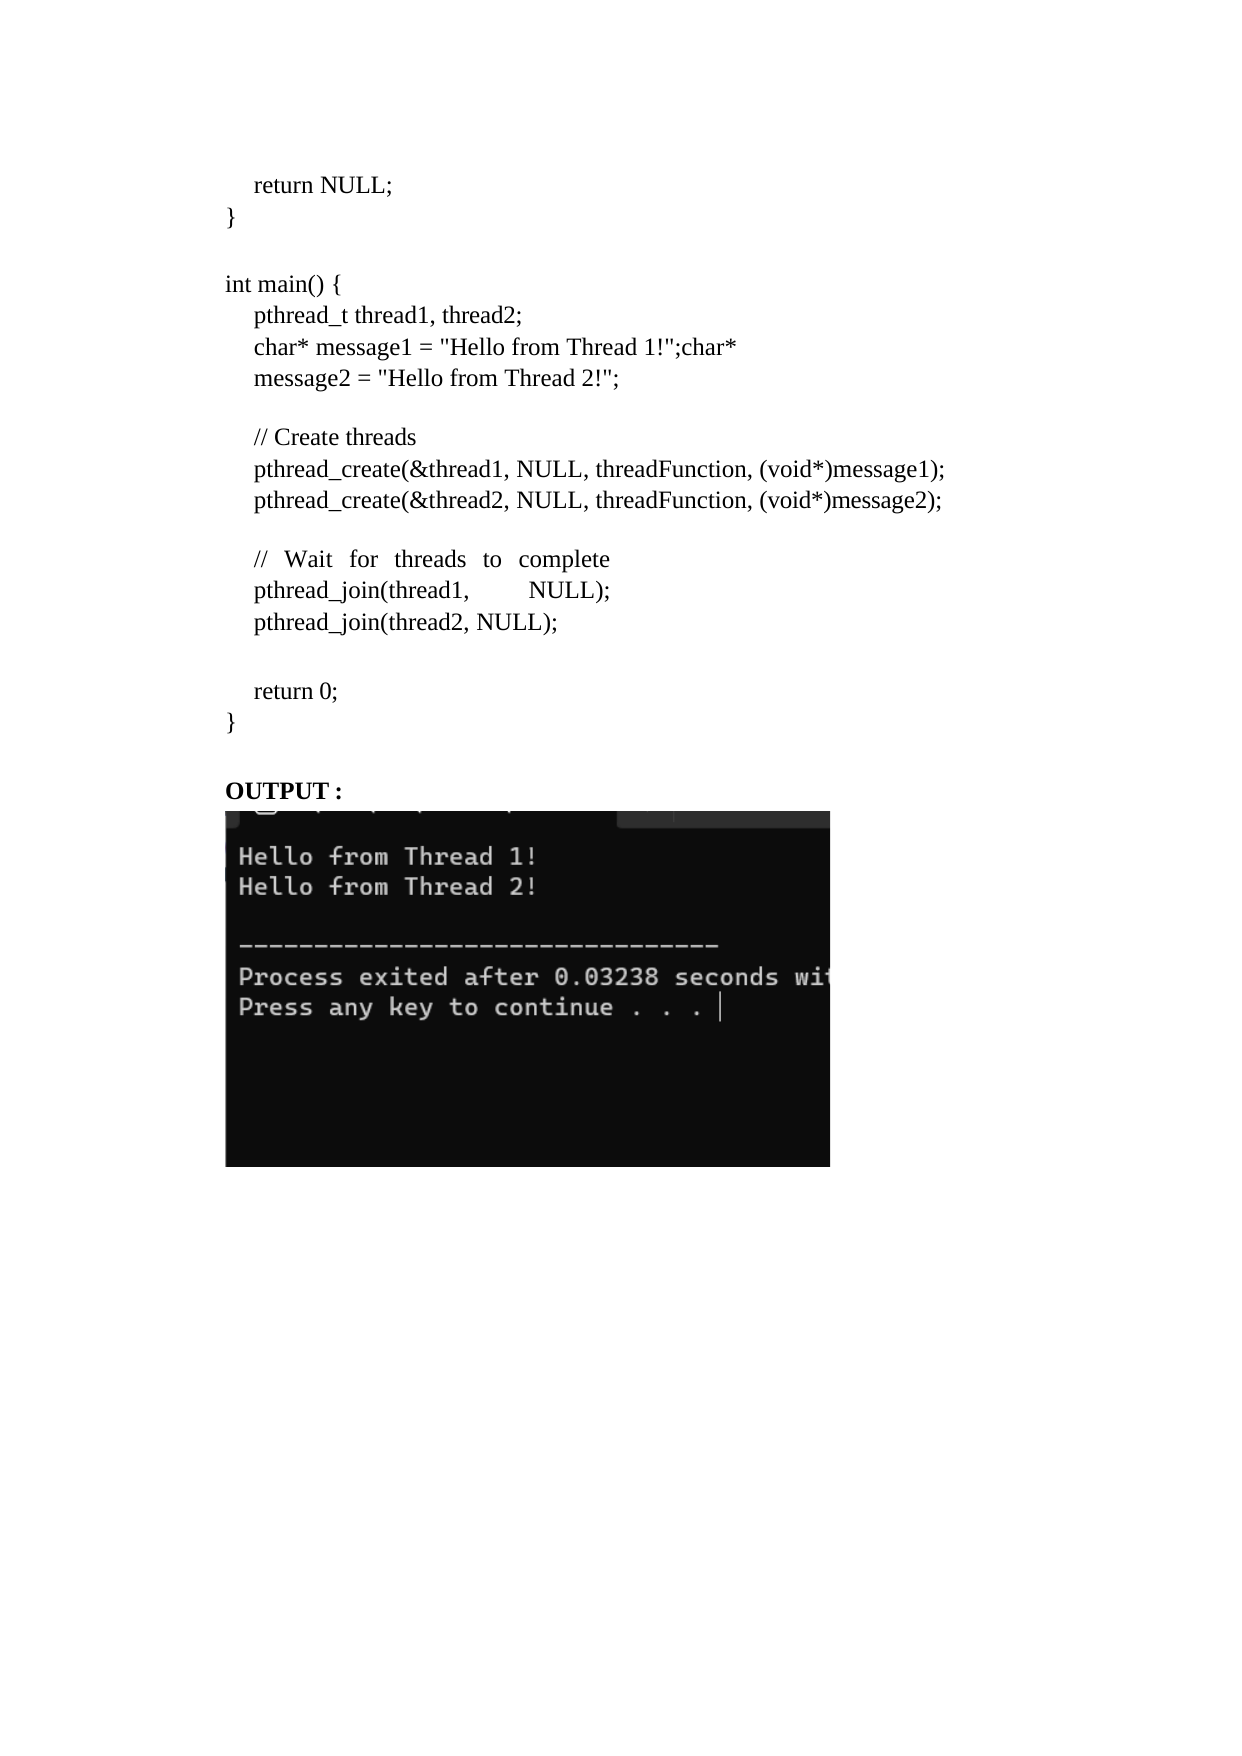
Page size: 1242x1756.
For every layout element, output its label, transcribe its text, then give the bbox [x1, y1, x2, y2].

subtitle OUTPUT : [225, 776, 1197, 804]
text return 0; [254, 676, 1197, 705]
text // Create threads [254, 422, 1197, 451]
text } [225, 202, 1197, 230]
text pthread_create(&thread1, NULL, threadFunction, (void*)message1); pthread_create(&thread2, NULL, threadFunction, (void*)message2); [254, 454, 1038, 513]
picture [225, 811, 831, 1167]
text char* message1 = "Hello from Thread 1!";char* message2 = "Hello from Thread 2!"; [254, 332, 822, 392]
text pthread_t thread1, thread2; [254, 301, 1197, 329]
text return NULL; [254, 170, 1197, 199]
text // Wait for threads to complete pthread_join(thread1, NULL); pthread_join(thread2, NULL); [254, 544, 610, 635]
text int main() { [225, 269, 1197, 298]
text } [225, 707, 1197, 736]
